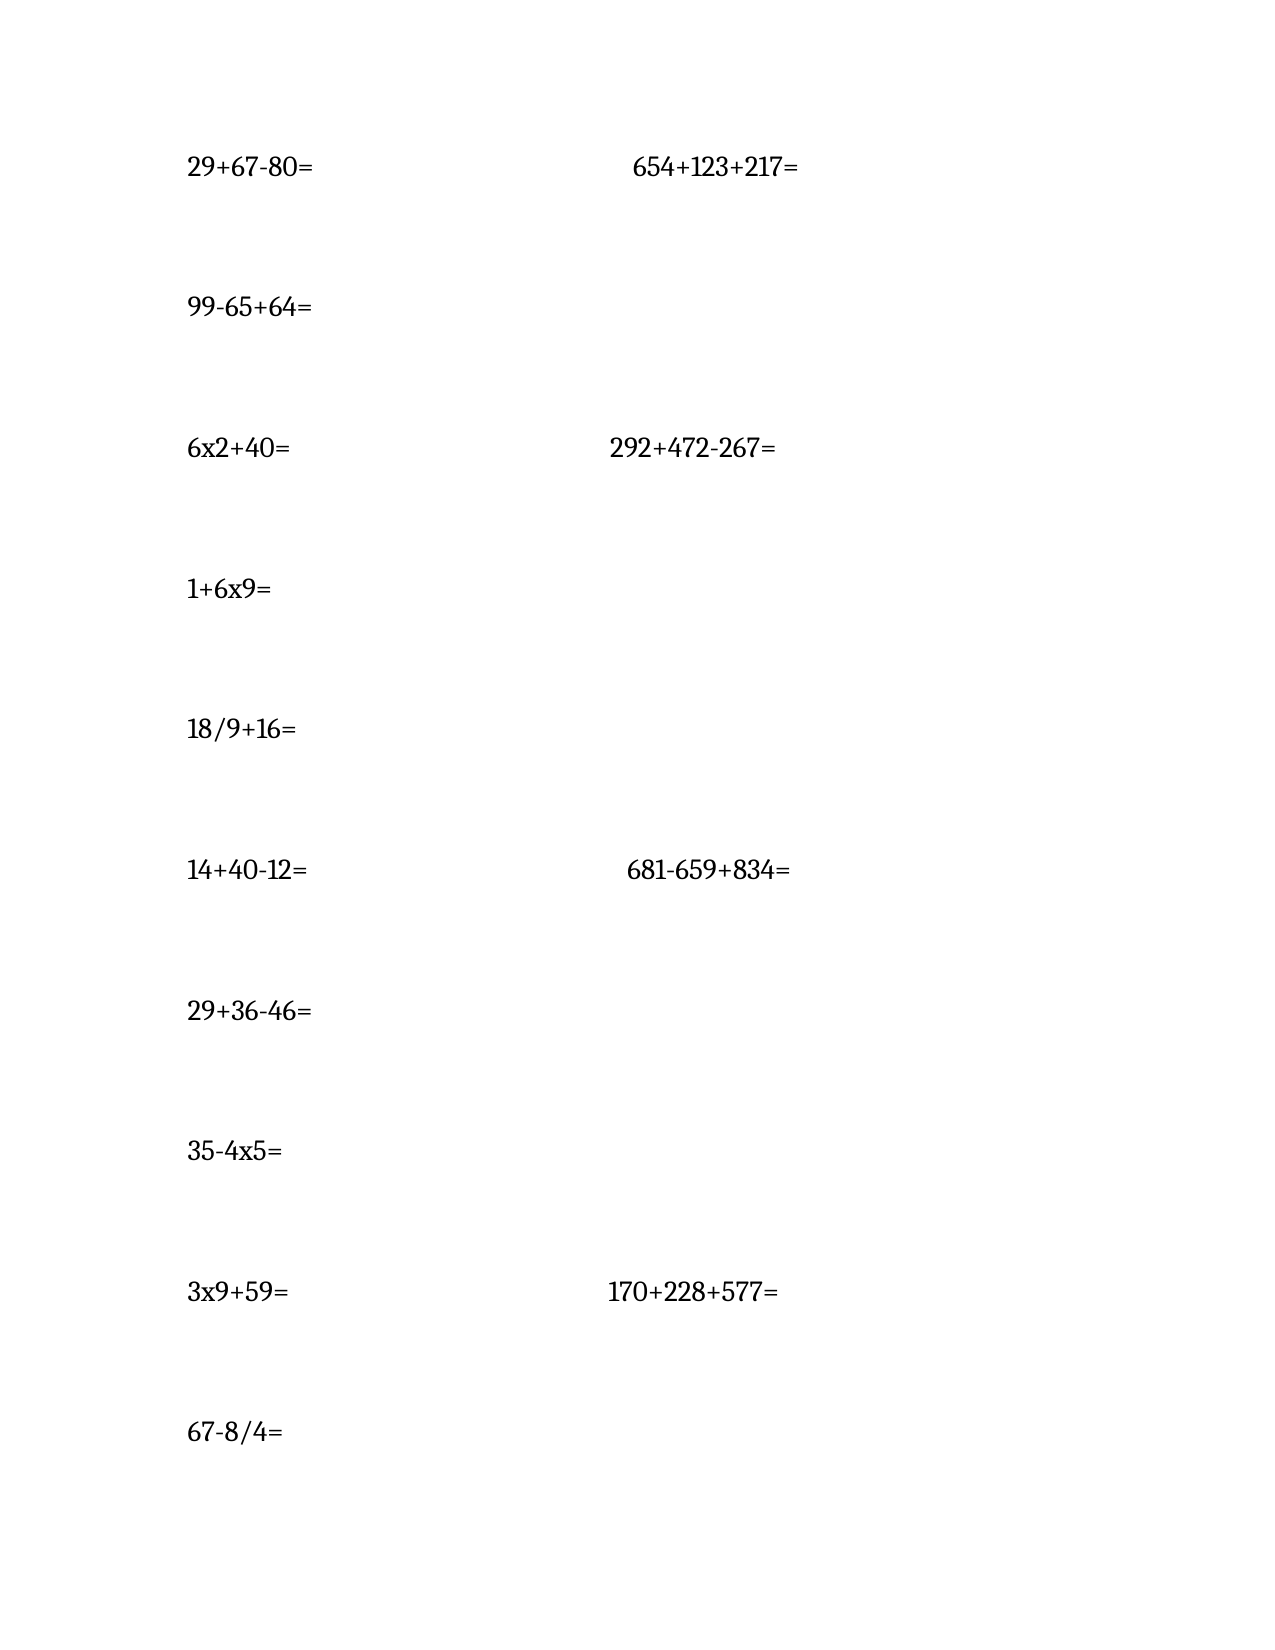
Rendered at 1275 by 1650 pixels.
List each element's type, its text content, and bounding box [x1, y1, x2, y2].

text 1+6x9= [187, 572, 1087, 605]
text 18/9+16= [187, 712, 1087, 746]
text 14+40-12= 681-659+834= [187, 853, 1087, 887]
text 6x2+40= 292+472-267= [187, 431, 1087, 465]
text 67-8/4= [187, 1416, 1087, 1449]
text 29+67-80= 654+123+217= [187, 150, 1087, 183]
text 29+36-46= [187, 994, 1087, 1027]
text 3x9+59= 170+228+577= [187, 1275, 1087, 1308]
text 35-4x5= [187, 1134, 1087, 1168]
text 99-65+64= [187, 291, 1087, 324]
